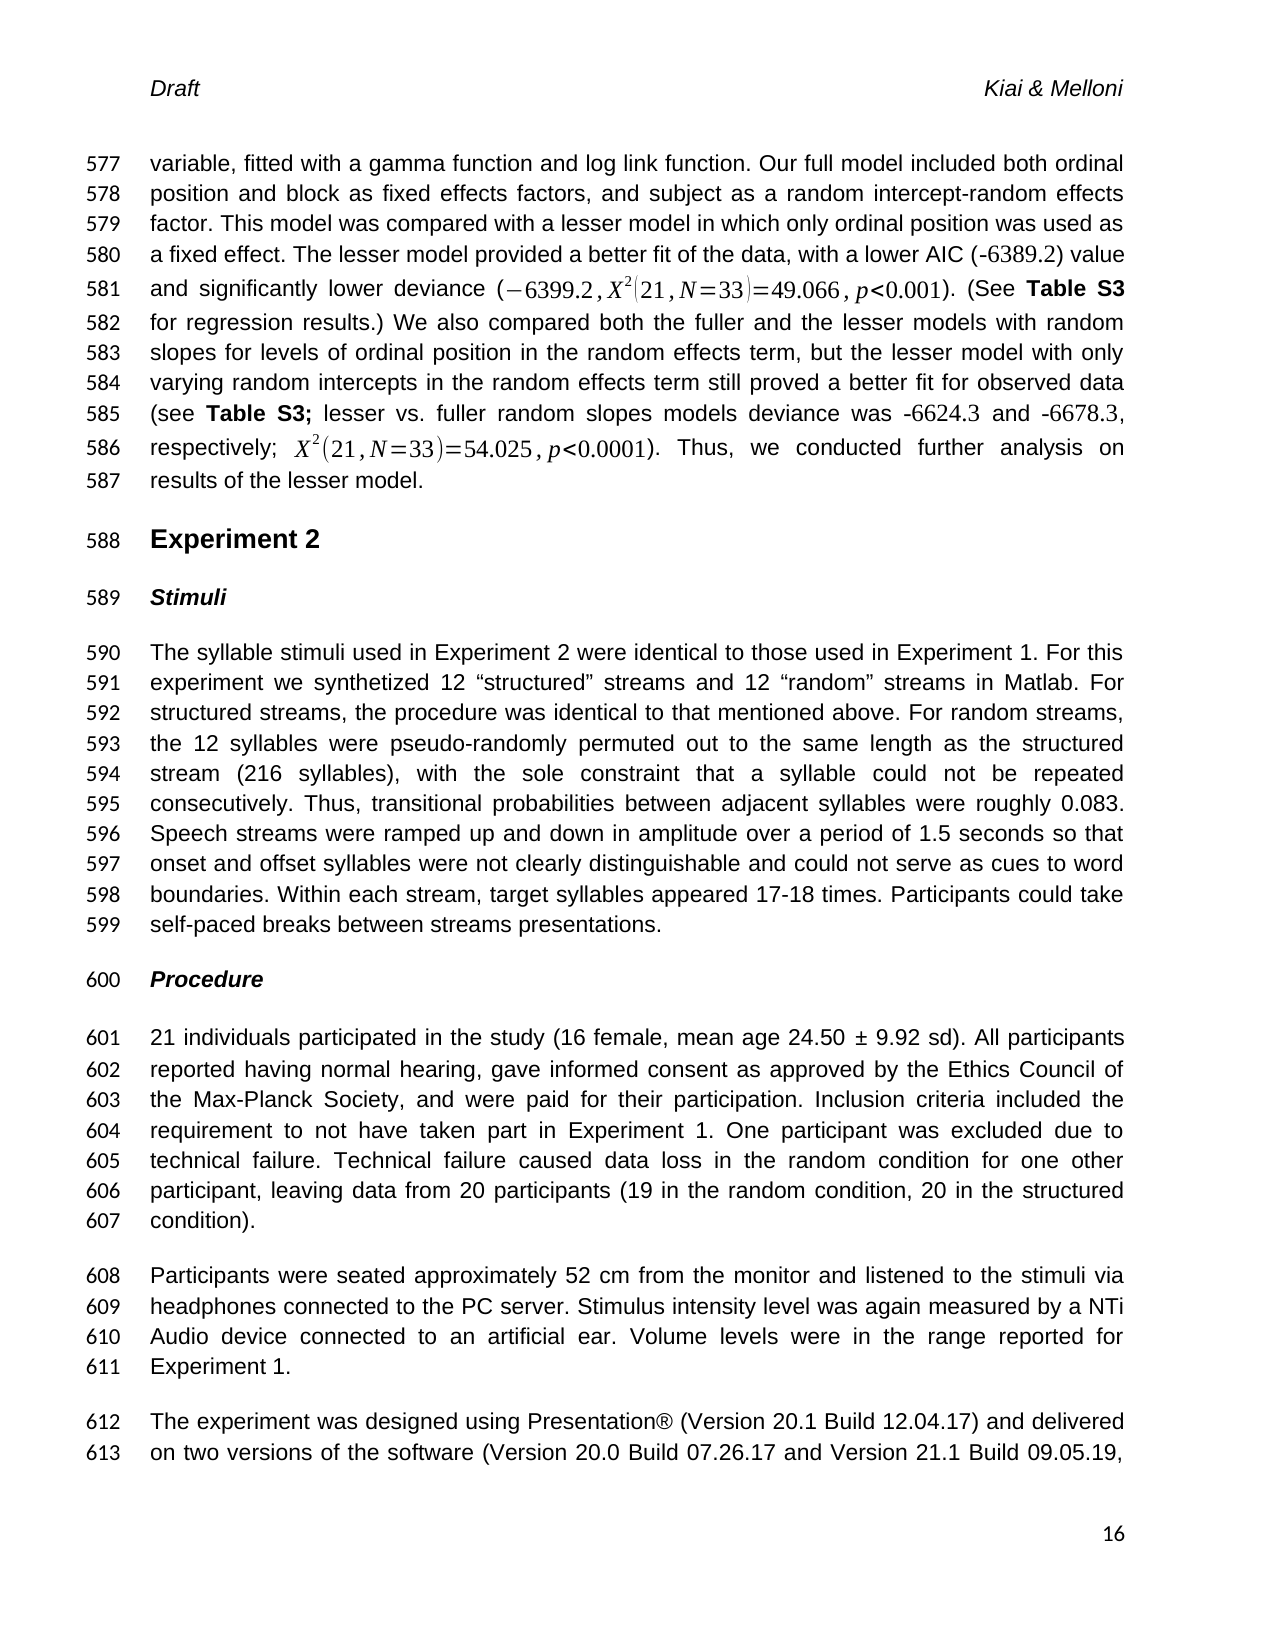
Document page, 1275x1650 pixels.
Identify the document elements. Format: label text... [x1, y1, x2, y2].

text The syllable stimuli used in Experiment 2 were identical to those used in Experiment 1. For this experiment we synthetized 12 “structured” streams and 12 “random” streams in Matlab. For structured streams, the procedure was identical to that mentioned above. For random streams, the 12 syllables were pseudo-randomly permuted out to the same length as the structured stream (216 syllables), with the sole constraint that a syllable could not be repeated consecutively. Thus, transitional probabilities between adjacent syllables were roughly 0.083. Speech streams were ramped up and down in amplitude over a period of 1.5 seconds so that onset and offset syllables were not clearly distinguishable and could not serve as cues to word boundaries. Within each stream, target syllables appeared 17-18 times. Participants could take self-paced breaks between streams presentations. [150, 639, 1125, 937]
text 21 individuals participated in the study (16 female, mean age 24.50 ± 9.92 sd). All participants reported having normal hearing, gave informed consent as approved by the Ethics Council of the Max-Planck Society, and were paid for their participation. Inclusion criteria included the requirement to not have taken part in Experiment 1. One participant was excluded due to technical failure. Technical failure caused data loss in the random condition for one other participant, leaving data from 20 participants (19 in the random condition, 20 in the structured condition). [150, 1021, 1125, 1234]
subtitle Procedure [150, 966, 1125, 992]
subtitle Experiment 2 [150, 523, 1125, 554]
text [150, 1408, 1125, 1465]
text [150, 150, 1125, 494]
text Participants were seated approximately 52 cm from the monitor and listened to the stimuli via headphones connected to the PC server. Stimulus intensity level was again measured by a NTi Audio device connected to an artificial ear. Volume levels were in the range reported for Experiment 1. [150, 1262, 1125, 1379]
subtitle Stimuli [150, 584, 1125, 610]
